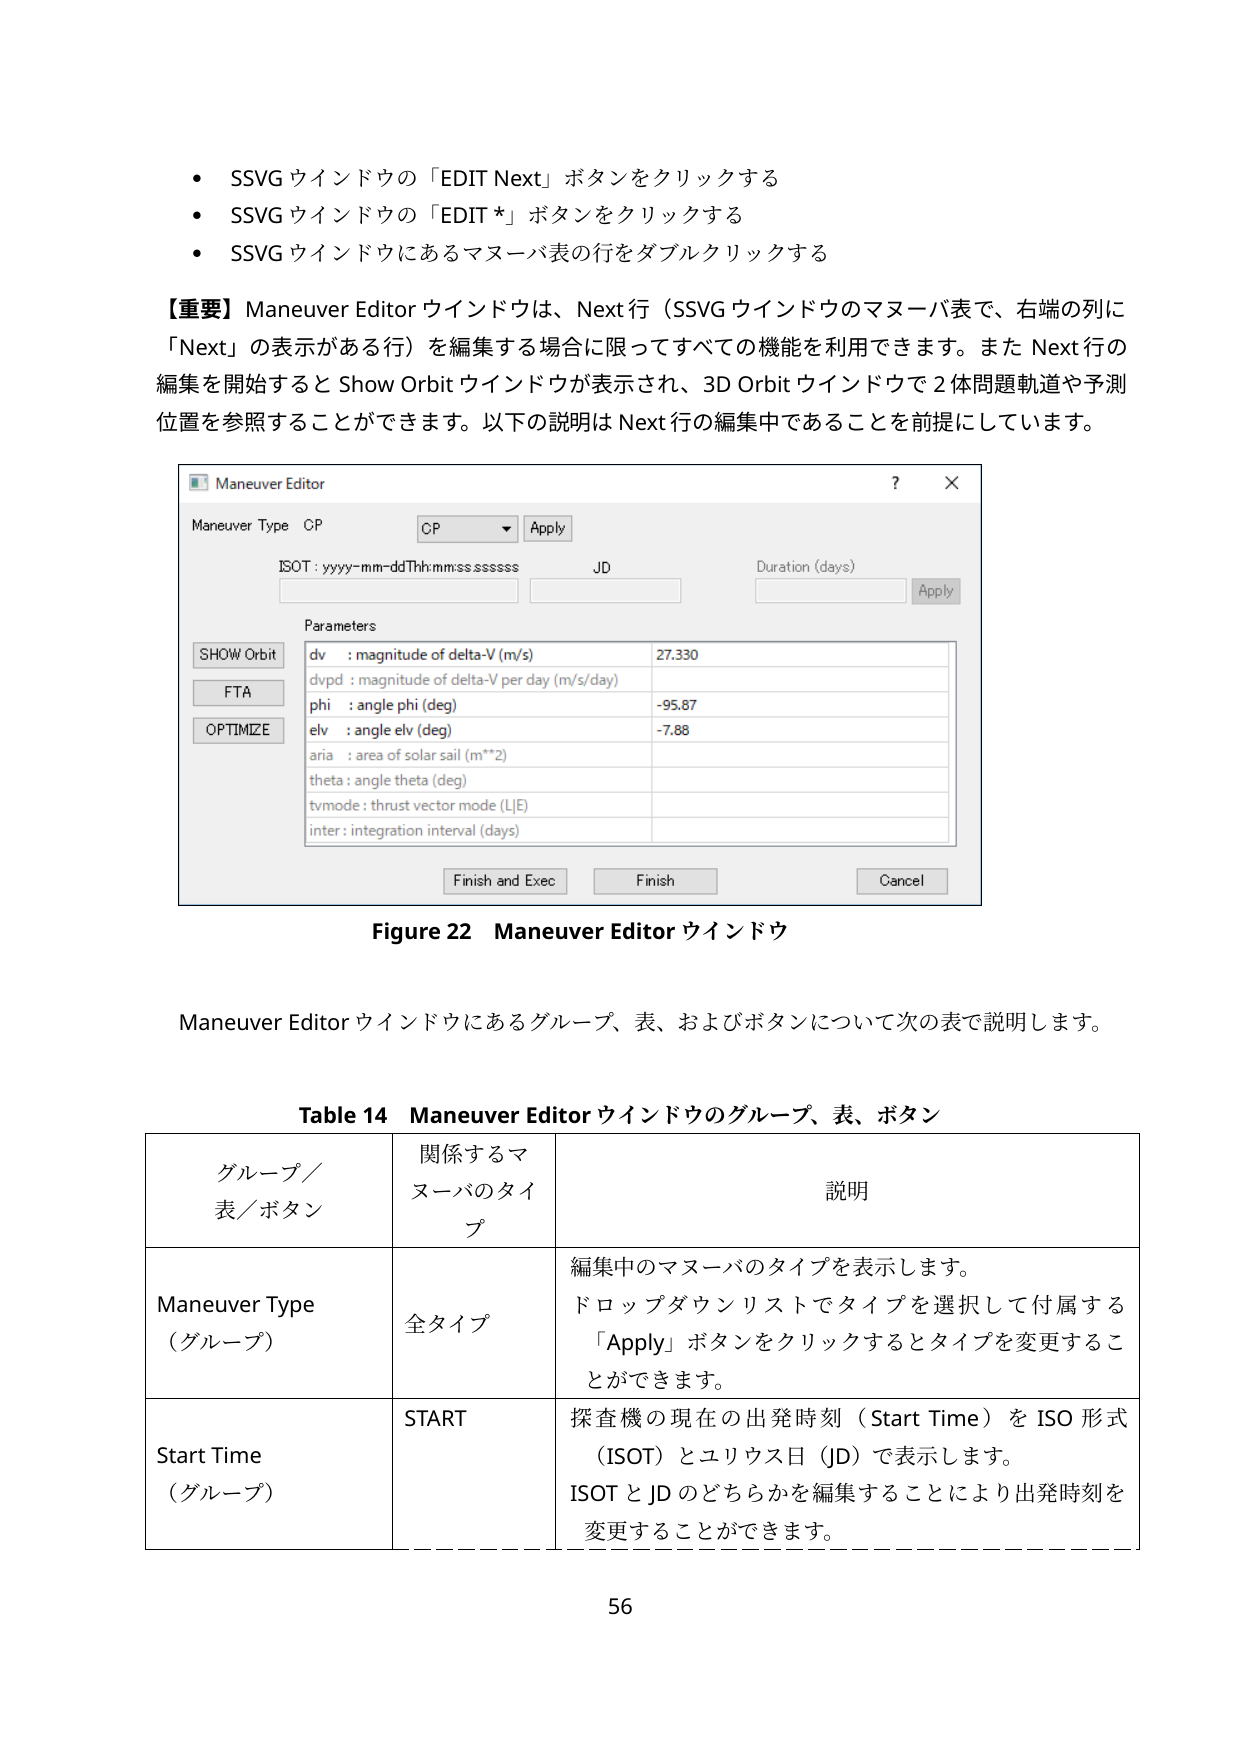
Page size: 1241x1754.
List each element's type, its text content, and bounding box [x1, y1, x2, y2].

table_cell 編集中のマヌーバのタイプを表示します。 ドロップダウンリストでタイプを選択して付属する「Apply」ボタンをクリックするとタイプを変更することができます。 [556, 1248, 1139, 1398]
table_header 説明 [556, 1134, 1139, 1247]
table_header グループ／ 表／ボタン [146, 1134, 392, 1247]
text 【重要】Maneuver Editorウインドウは、Next行（SSVGウインドウのマヌーバ表で、右端の列に「Next」の表示がある行）を編集する場合に限ってすべての機能を利用できます。またNext行の編集を開始するとShow Orbitウインドウが表示され、3D Orbitウインドウで2体問題軌道や予測位置を参照することができます。以下の説明はNext行の編集中であることを前提にしています。 [156, 289, 1128, 439]
table_cell 探査機の現在の出発時刻（Start Time）をISO形式（ISOT）とユリウス日（JD）で表示します。 ISOTとJDのどちらかを編集することにより出発時刻を変更することができます。 [556, 1399, 1139, 1549]
table_cell Maneuver Type （グループ） [146, 1248, 392, 1398]
text Table 14 Maneuver Editorウインドウのグループ、表、ボタン [112, 1096, 1128, 1133]
table_header 関係するマヌーバのタイプ [393, 1134, 555, 1247]
picture [179, 465, 981, 905]
list SSVGウインドウにあるマヌーバ表の行をダブルクリックする [193, 233, 1128, 271]
table_cell START [393, 1399, 555, 1549]
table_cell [146, 1399, 392, 1549]
list SSVGウインドウの「EDIT Next」ボタンをクリックする [193, 158, 1128, 196]
table_cell 全タイプ [393, 1248, 555, 1398]
list SSVGウインドウの「EDIT *」ボタンをクリックする [193, 196, 1128, 233]
text Maneuver Editorウインドウにあるグループ、表、およびボタンについて次の表で説明します。 [156, 1002, 1128, 1039]
